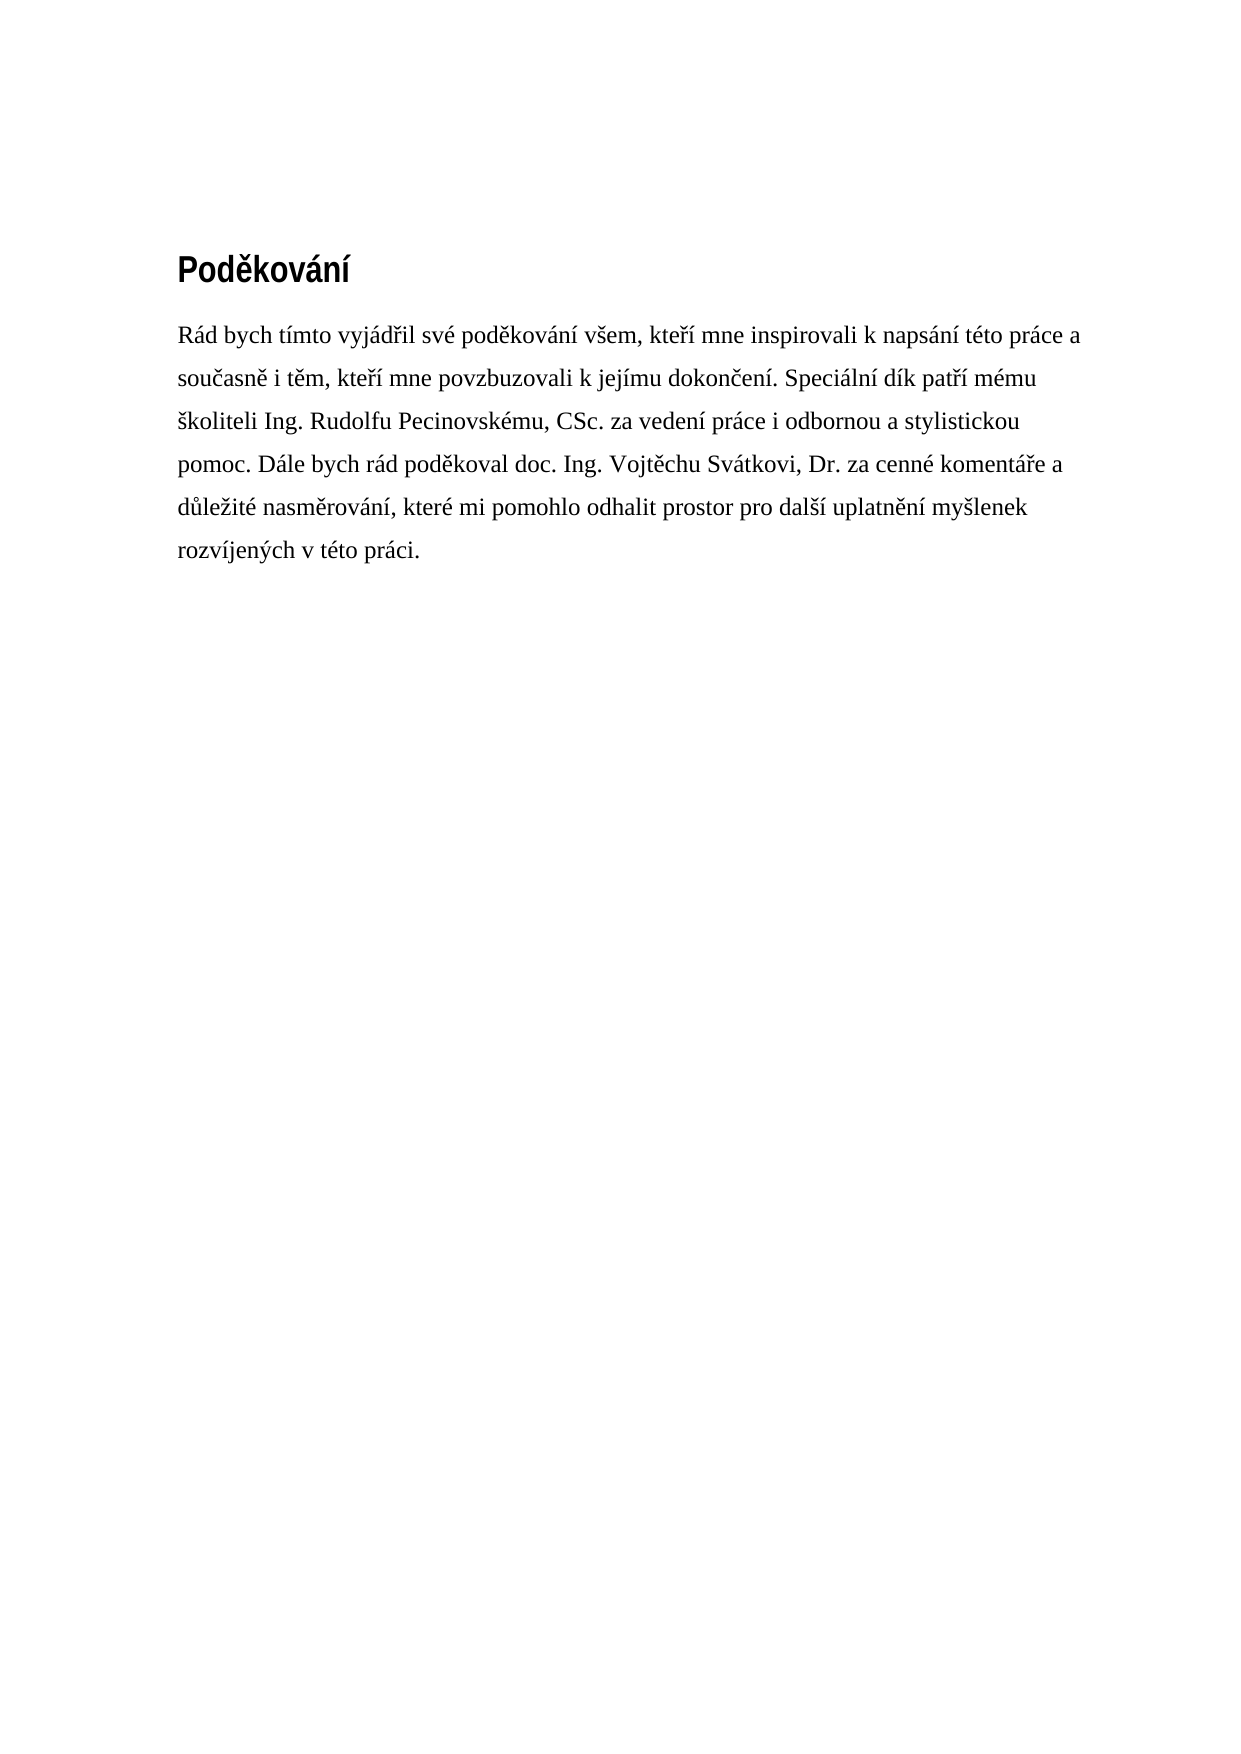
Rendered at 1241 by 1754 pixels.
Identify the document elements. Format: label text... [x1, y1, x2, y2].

text Poděkování [177, 248, 1092, 291]
text Rád bych tímto vyjádřil své poděkování všem, kteří mne inspirovali k napsání této práce a současně i těm, kteří mne povzbuzovali k jejímu dokončení. Speciální dík patří mému školiteli Ing. Rudolfu Pecinovskému, CSc. za vedení práce i odbornou a stylistickou pomoc. Dále bych rád poděkoval doc. Ing. Vojtěchu Svátkovi, Dr. za cenné komentáře a důležité nasměrování, které mi pomohlo odhalit prostor pro další uplatnění myšlenek rozvíjených v této práci. [177, 320, 1092, 564]
